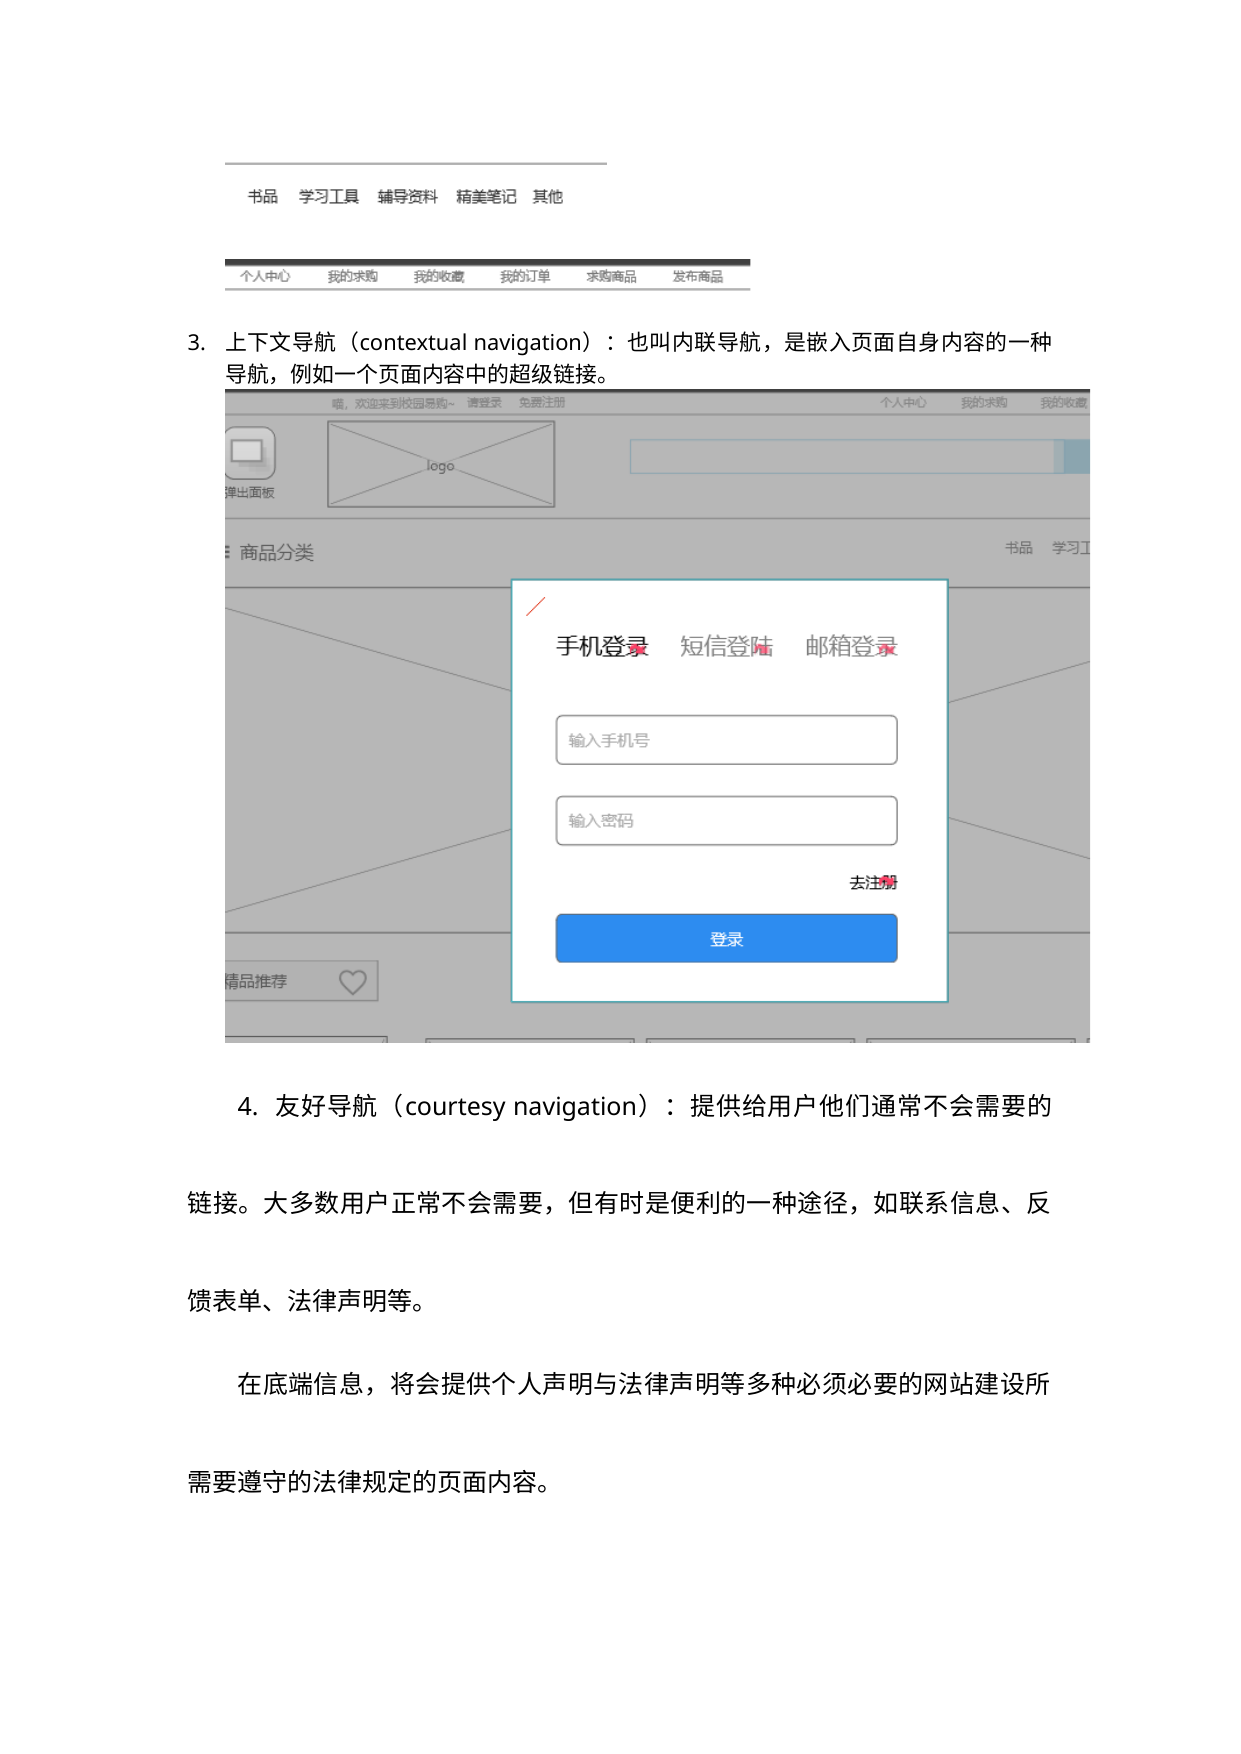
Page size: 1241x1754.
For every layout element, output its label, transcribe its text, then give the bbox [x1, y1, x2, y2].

text 在底端信息，将会提供个人声明与法律声明等多种必须必要的网站建设所需要遵守的法律规定的页面内容。 [187, 1350, 1053, 1513]
picture [225, 162, 607, 236]
picture [225, 259, 751, 315]
picture [225, 389, 1091, 1043]
list 上下文导航（contextual navigation）：也叫内联导航，是嵌入页面自身内容的一种导航，例如一个页面内容中的超级链接。 [187, 324, 1053, 389]
list 友好导航（courtesy navigation）：提供给用户他们通常不会需要的链接。大多数用户正常不会需要，但有时是便利的一种途径，如联系信息、反馈表单、法律声明等。 [187, 1072, 1053, 1332]
